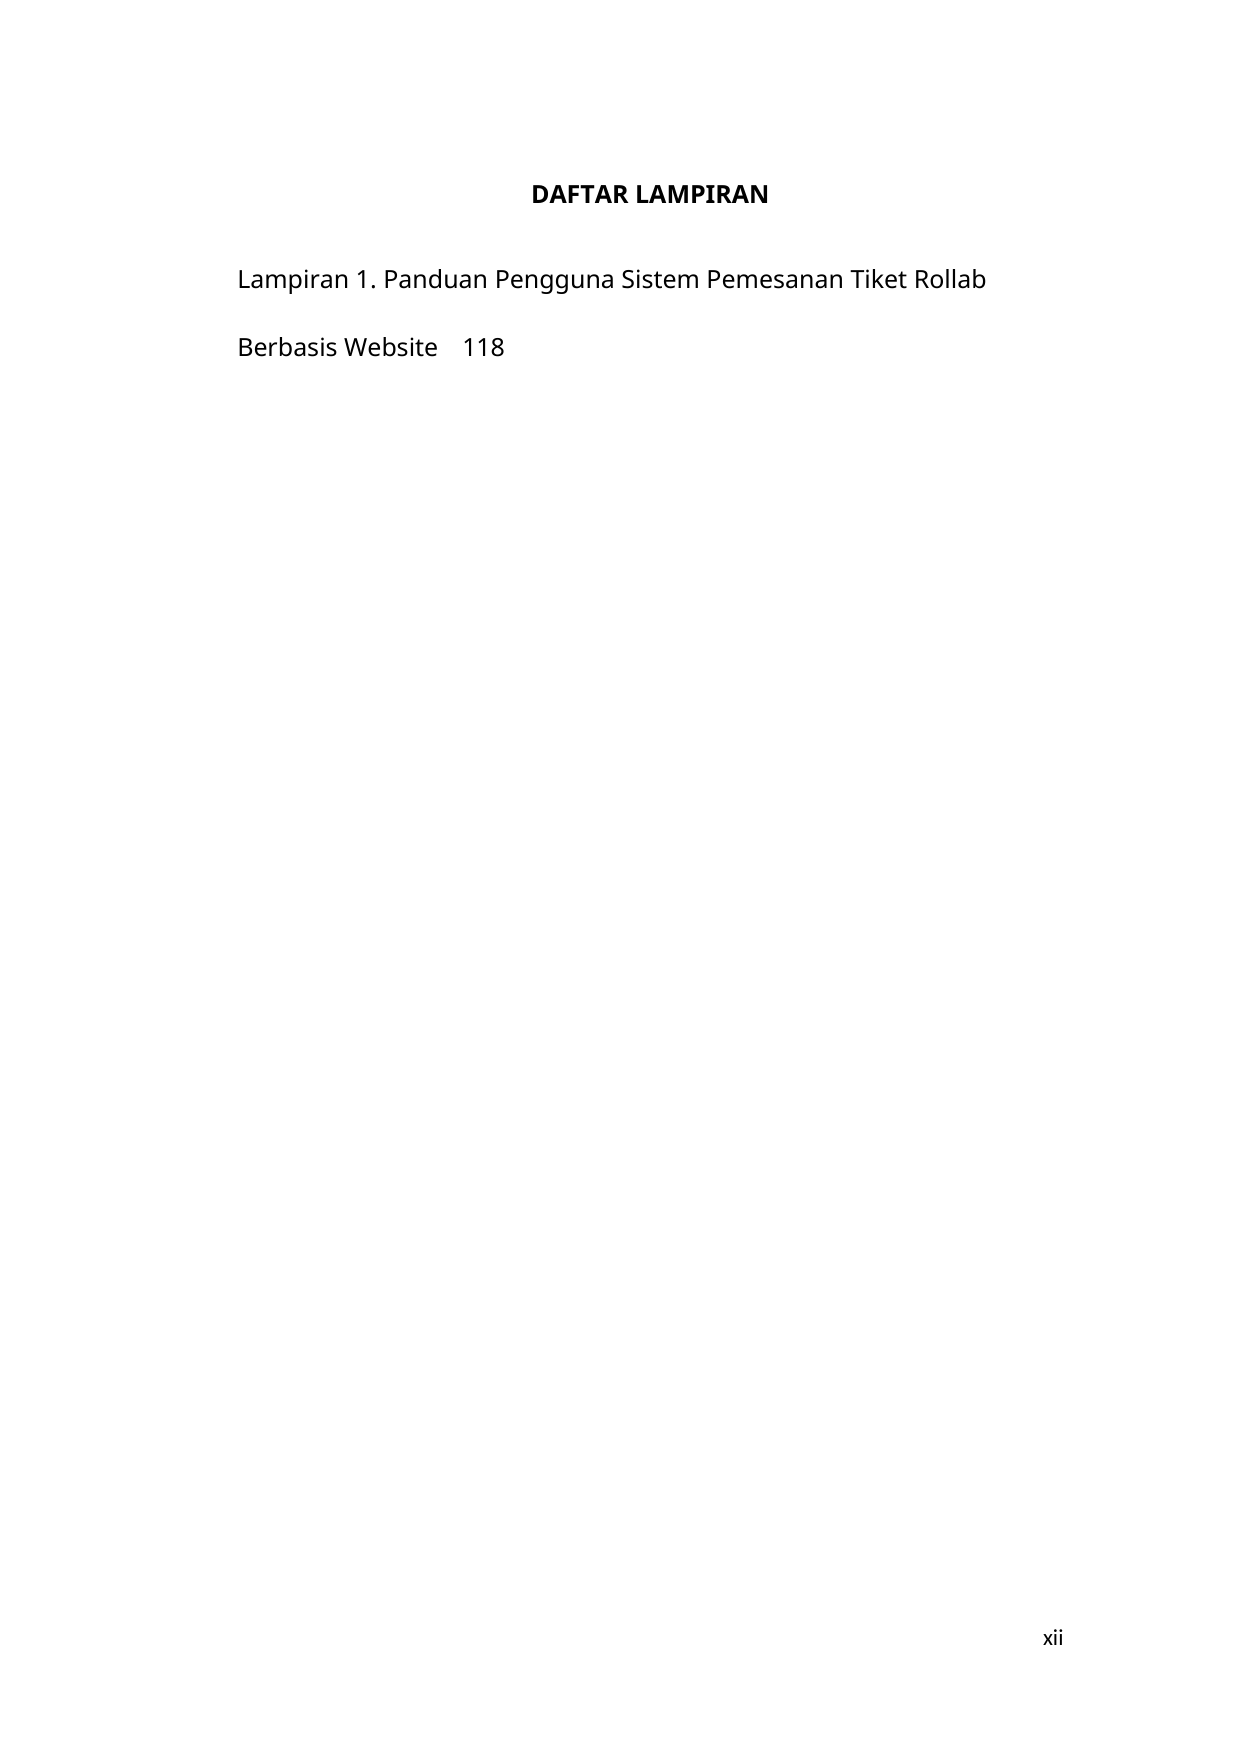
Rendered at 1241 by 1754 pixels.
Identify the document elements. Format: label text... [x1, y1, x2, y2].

text Lampiran 1. Panduan Pengguna Sistem Pemesanan Tiket Rollab Berbasis Website 118 [237, 262, 1063, 364]
text DAFTAR LAMPIRAN [237, 177, 1063, 211]
